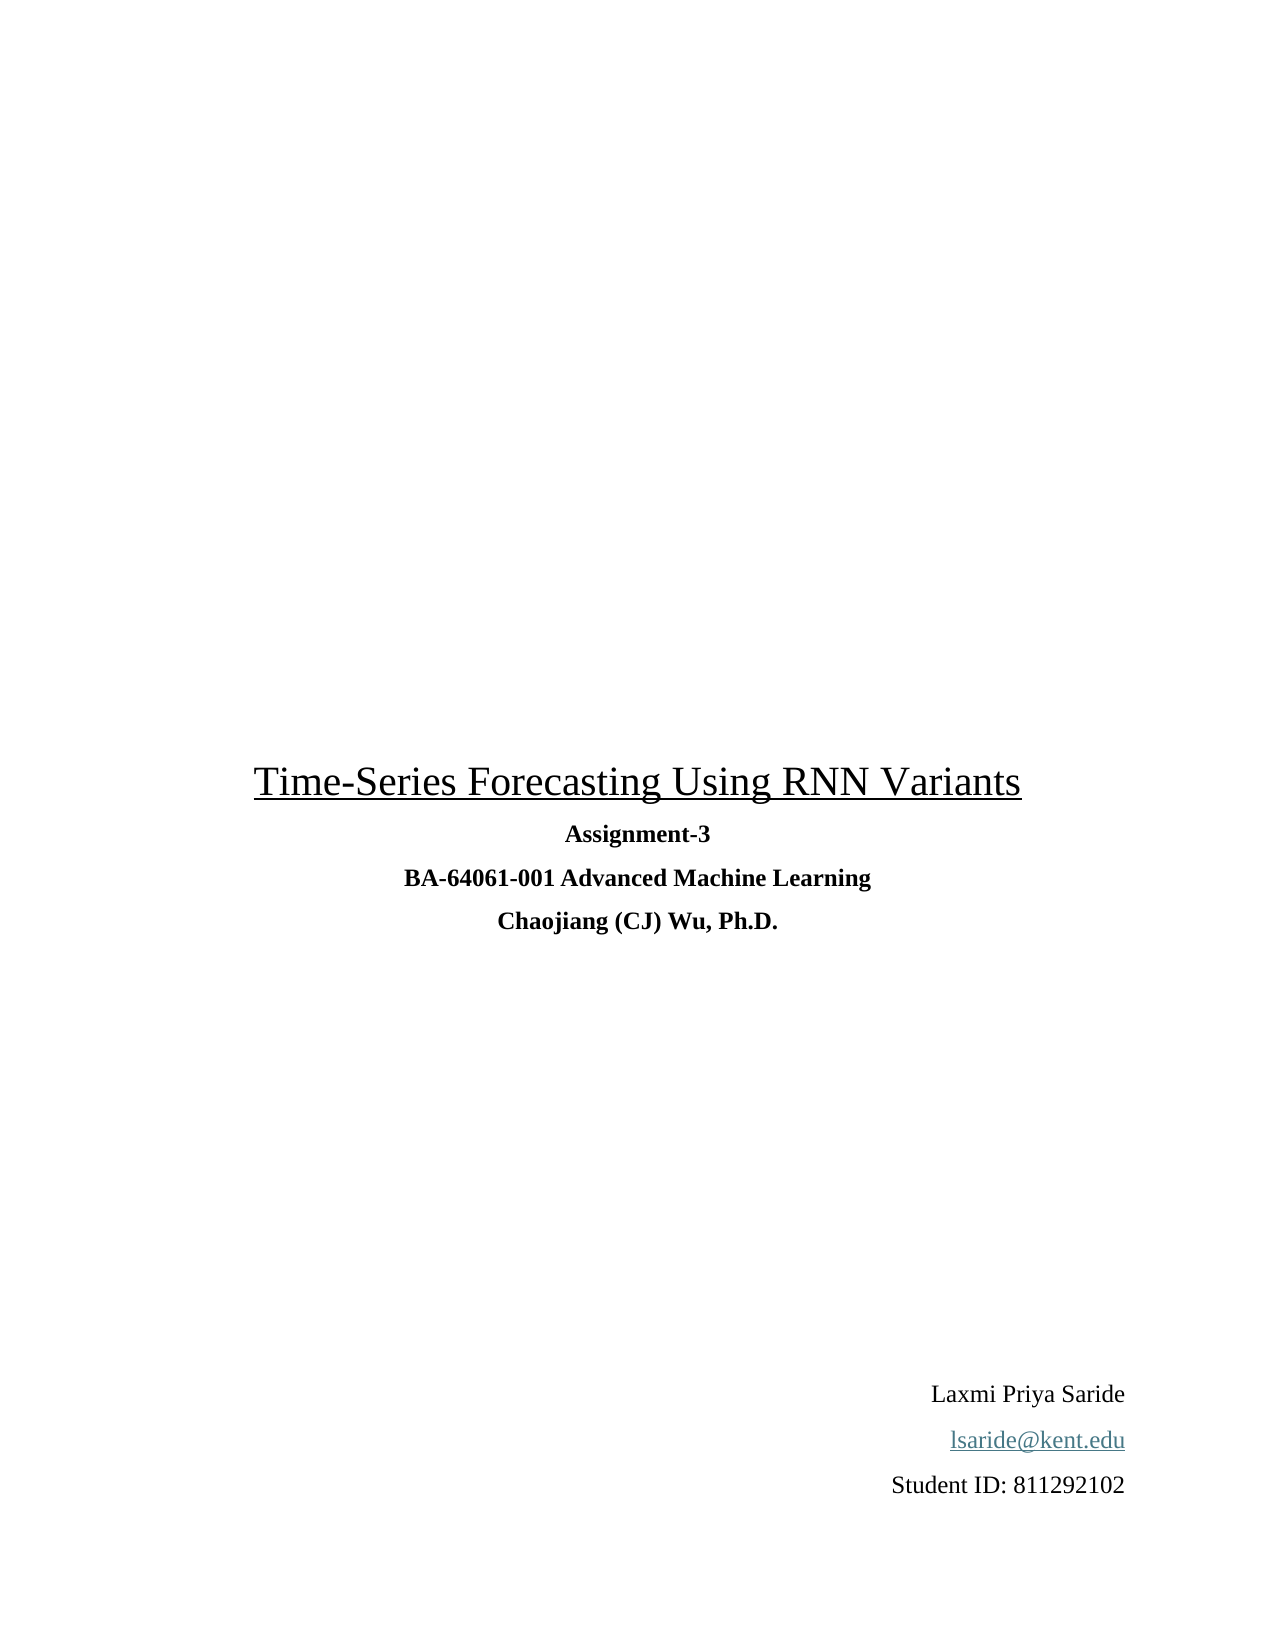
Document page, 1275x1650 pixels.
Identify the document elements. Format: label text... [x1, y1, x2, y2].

text Student ID: 811292102 [150, 1470, 1125, 1499]
title Time-Series Forecasting Using RNN Variants [150, 756, 1125, 804]
text Laxmi Priya Saride [150, 1379, 1125, 1408]
text Assignment-3 BA-64061-001 Advanced Machine Learning Chaojiang (CJ) Wu, Ph.D. [150, 819, 1125, 934]
text lsaride@kent.edu [150, 1425, 1125, 1454]
